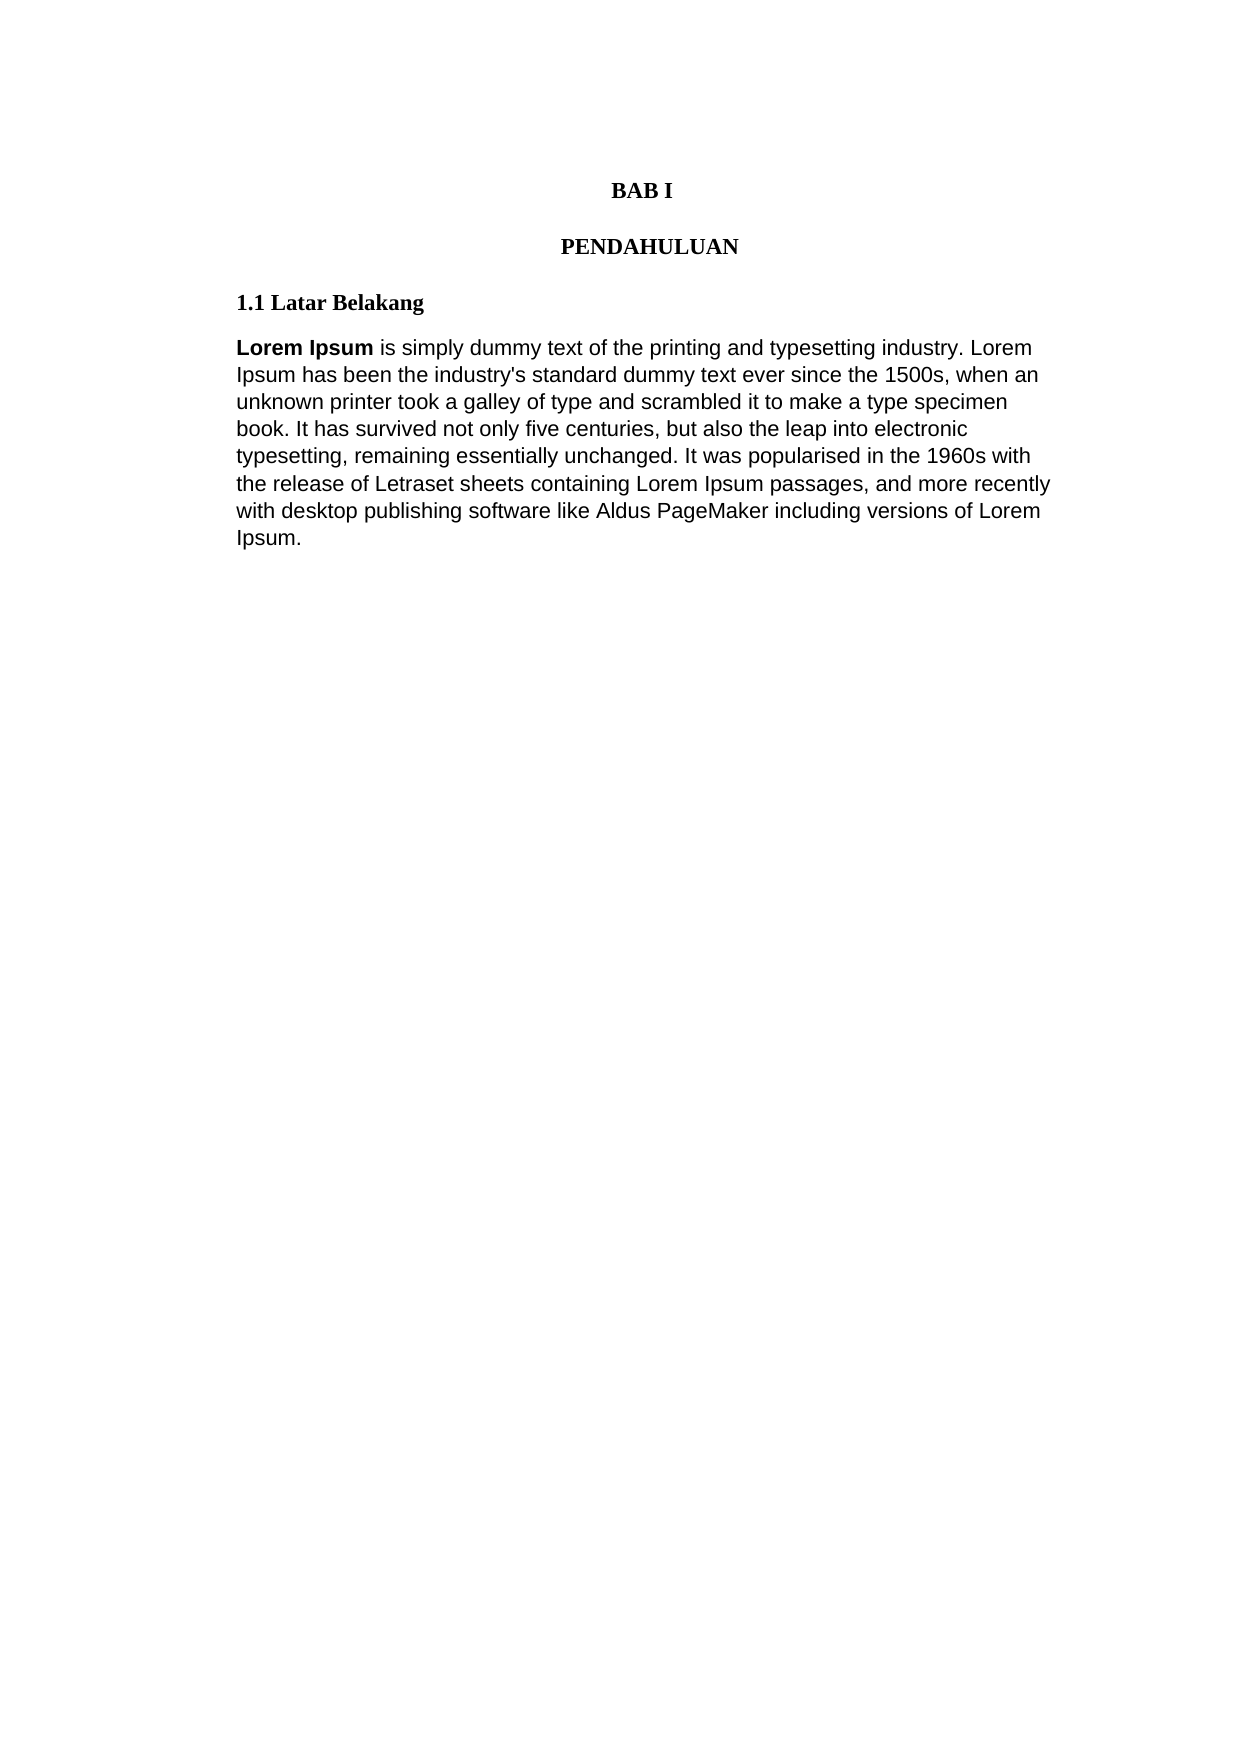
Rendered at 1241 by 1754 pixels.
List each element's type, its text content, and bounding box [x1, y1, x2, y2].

text 1.1 Latar Belakang [236, 289, 1063, 316]
text PENDAHULUAN [236, 233, 1063, 260]
text Lorem Ipsum is simply dummy text of the printing and typesetting industry. Lorem Ipsum has been the industry's standard dummy text ever since the 1500s, when an unknown printer took a galley of type and scrambled it to make a type specimen book. It has survived not only five centuries, but also the leap into electronic typesetting, remaining essentially unchanged. It was popularised in the 1960s with the release of Letraset sheets containing Lorem Ipsum passages, and more recently with desktop publishing software like Aldus PageMaker including versions of Lorem Ipsum. [236, 334, 1063, 550]
text BAB I [536, 177, 1063, 203]
